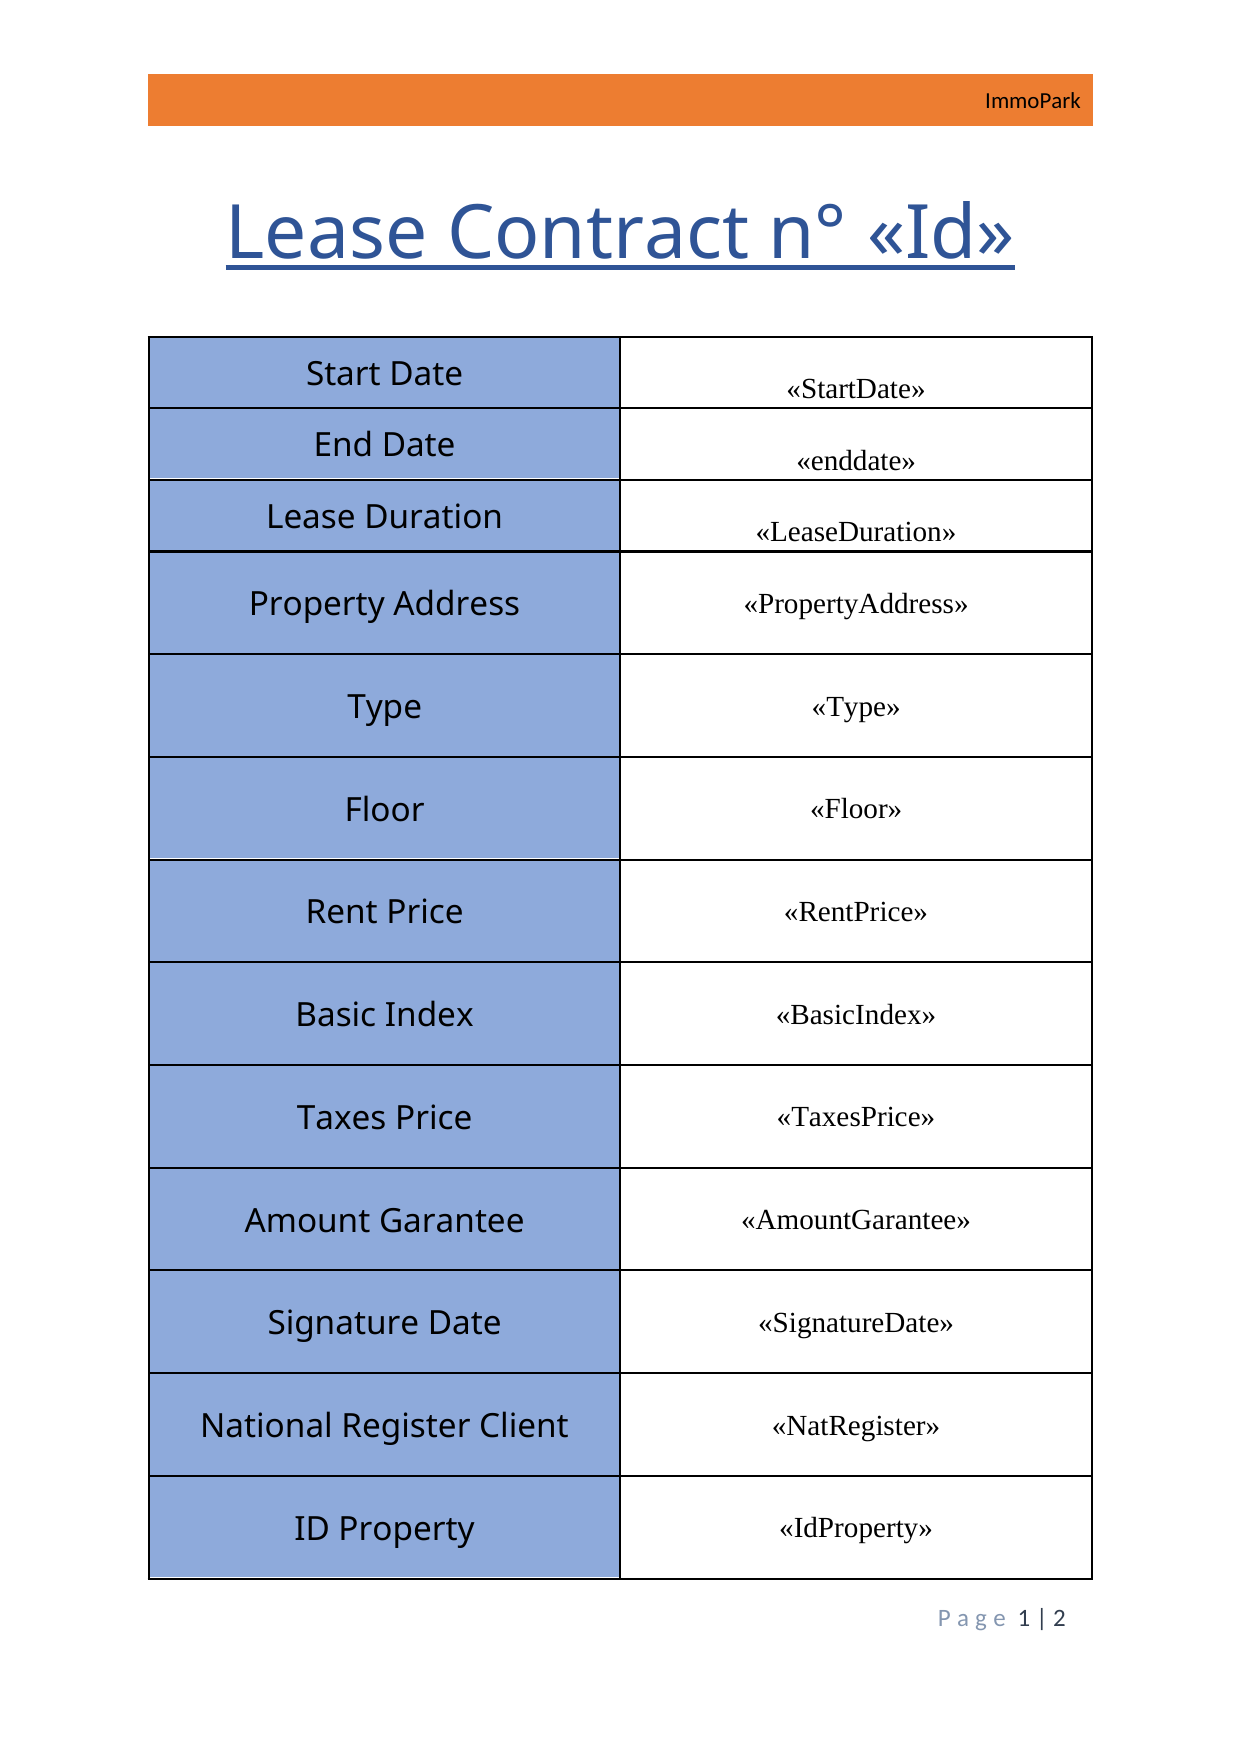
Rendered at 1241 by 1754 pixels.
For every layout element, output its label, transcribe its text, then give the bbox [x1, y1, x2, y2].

table_cell «RentPrice» [621, 861, 1091, 961]
table_cell Amount Garantee [150, 1169, 619, 1269]
table_header «StartDate» [621, 338, 1091, 407]
table_cell «AmountGarantee» [621, 1169, 1091, 1269]
table_cell «NatRegister» [621, 1374, 1091, 1475]
table_cell «enddate» [621, 409, 1091, 478]
table_cell Signature Date [150, 1271, 619, 1372]
table_cell Floor [150, 758, 619, 858]
subtitle Lease Contract n° «Id» [148, 179, 1093, 281]
table_cell Property Address [150, 553, 619, 653]
table_cell «SignatureDate» [621, 1271, 1091, 1372]
table_cell «LeaseDuration» [621, 481, 1091, 550]
table_cell End Date [150, 409, 619, 478]
table_cell ID Property [150, 1477, 619, 1577]
table_cell «BasicIndex» [621, 963, 1091, 1064]
table_cell «TaxesPrice» [621, 1066, 1091, 1167]
table_header Start Date [150, 338, 619, 407]
table_cell «Type» [621, 655, 1091, 756]
table_cell «Floor» [621, 758, 1091, 858]
table_cell Taxes Price [150, 1066, 619, 1167]
table_cell Lease Duration [150, 481, 619, 550]
table_cell Rent Price [150, 861, 619, 961]
table_cell National Register Client [150, 1374, 619, 1475]
table_cell «PropertyAddress» [621, 553, 1091, 653]
table_cell Type [150, 655, 619, 756]
table_cell «IdProperty» [621, 1477, 1091, 1577]
table_cell Basic Index [150, 963, 619, 1064]
